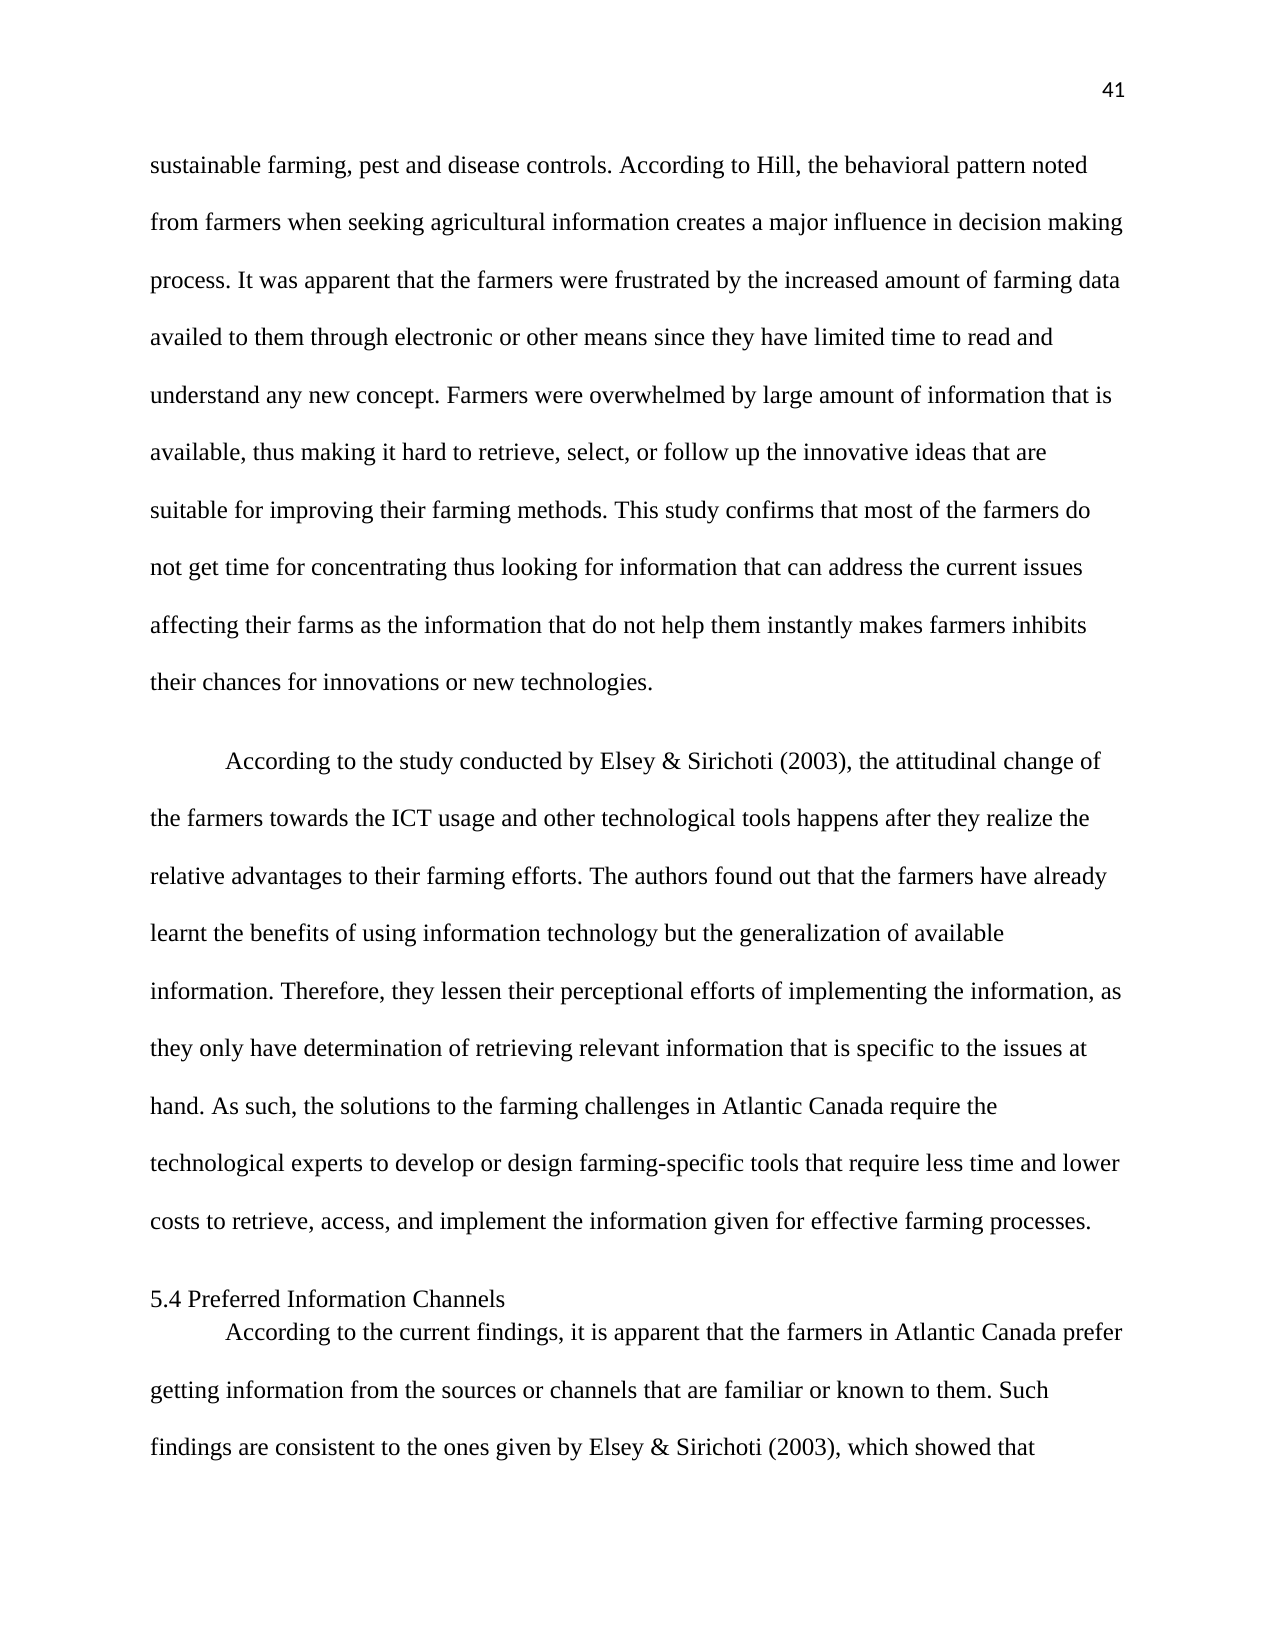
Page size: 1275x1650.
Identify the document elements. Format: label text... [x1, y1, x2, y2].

subtitle 5.4 Preferred Information Channels [150, 1284, 1125, 1313]
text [150, 1317, 1125, 1461]
text According to the study conducted by Elsey & Sirichoti (2003), the attitudinal change of the farmers towards the ICT usage and other technological tools happens after they realize the relative advantages to their farming efforts. The authors found out that the farmers have already learnt the benefits of using information technology but the generalization of available information. Therefore, they lessen their perceptional efforts of implementing the information, as they only have determination of retrieving relevant information that is specific to the issues at hand. As such, the solutions to the farming challenges in Atlantic Canada require the technological experts to develop or design farming-specific tools that require less time and lower costs to retrieve, access, and implement the information given for effective farming processes. [150, 746, 1125, 1234]
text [150, 150, 1125, 696]
